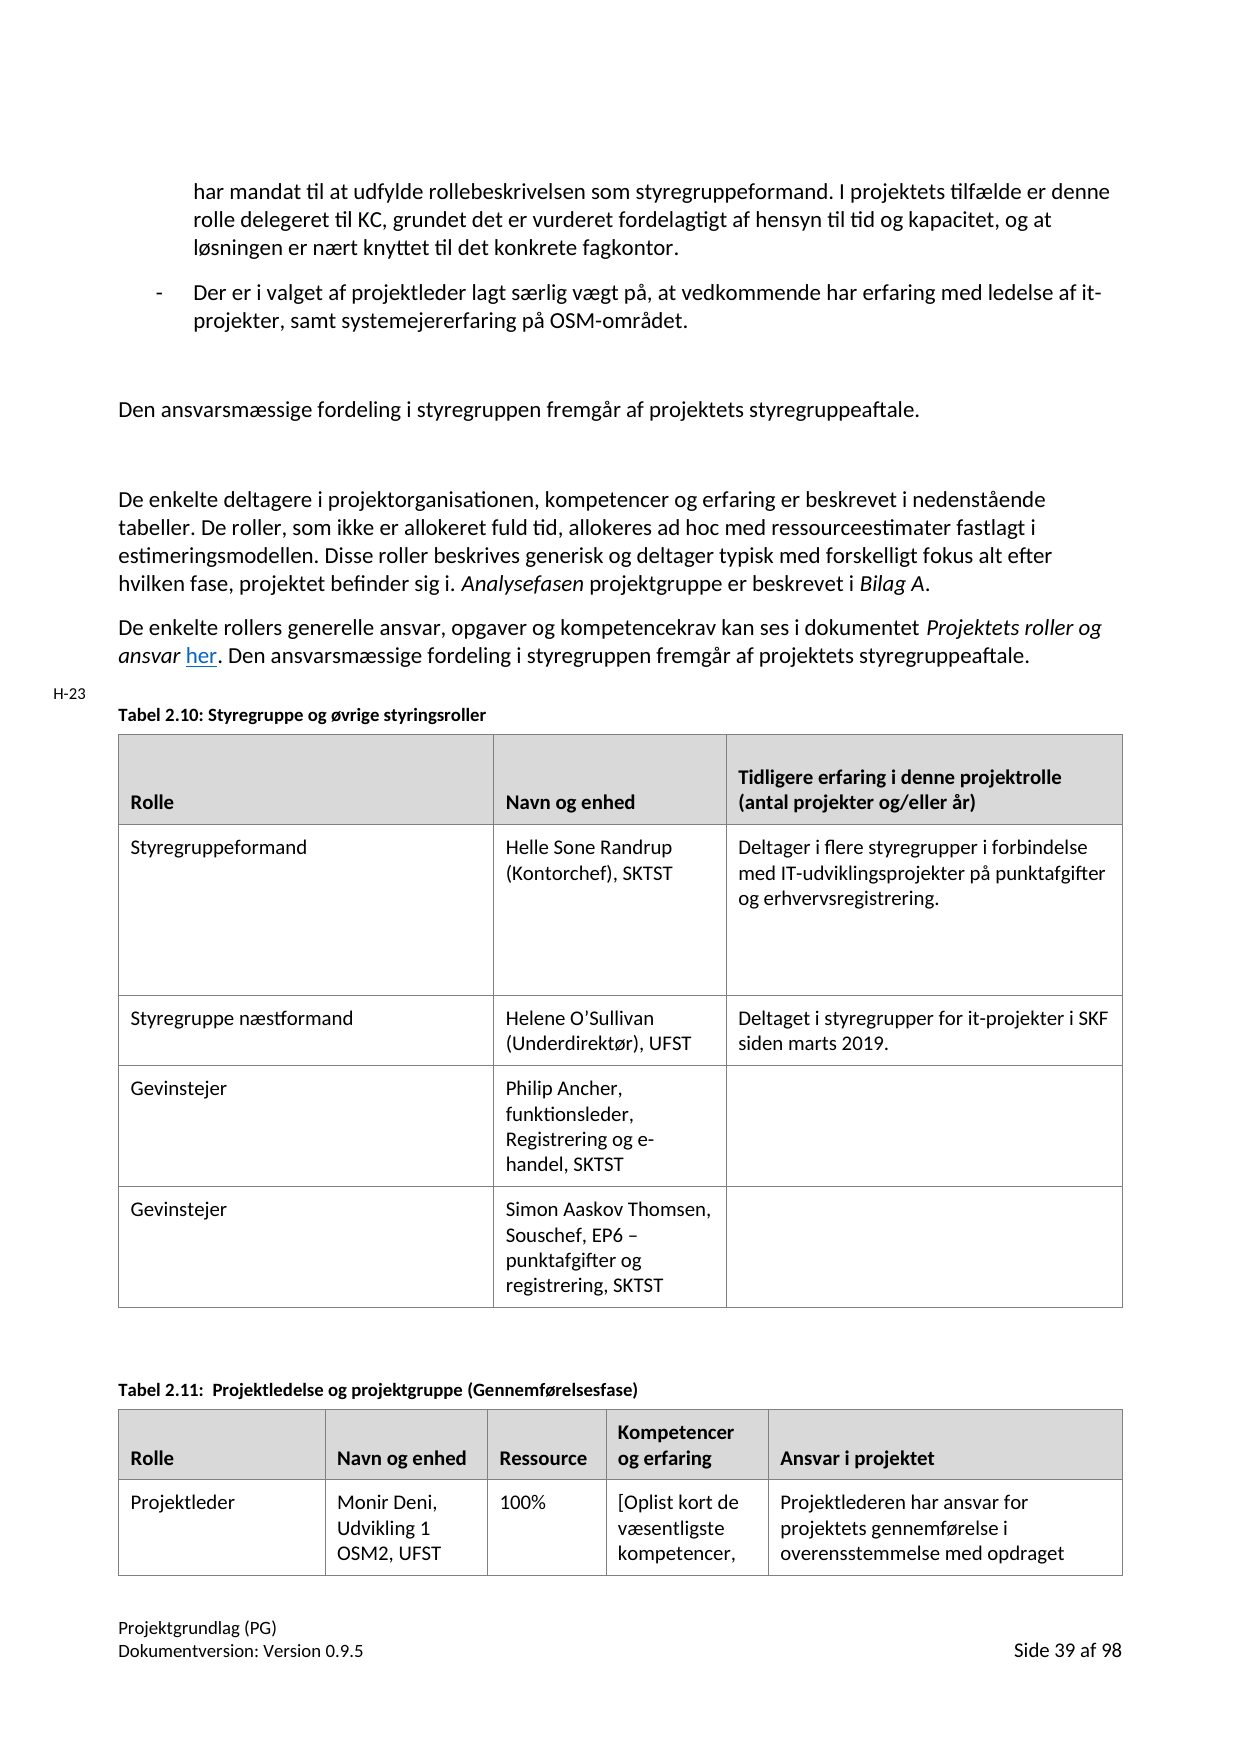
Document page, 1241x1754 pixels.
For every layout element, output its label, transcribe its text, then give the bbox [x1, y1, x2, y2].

text De enkelte rollers generelle ansvar, opgaver og kompetencekrav kan ses i dokumentet Projektets roller og ansvar her. Den ansvarsmæssige fordeling i styregruppen fremgår af projektets styregruppeaftale. [118, 613, 1122, 669]
table_cell [488, 1480, 606, 1575]
table_header Tidligere erfaring i denne projektrolle (antal projekter og/eller år) [727, 735, 1122, 824]
table_cell [494, 825, 726, 995]
table_cell Simon Aaskov Thomsen, Souschef, EP6 – punktafgifter og registrering, SKTST [494, 1187, 726, 1307]
text De enkelte deltagere i projektorganisationen, kompetencer og erfaring er beskrevet i nedenstående tabeller. De roller, som ikke er allokeret fuld tid, allokeres ad hoc med ressourceestimater fastlagt i estimeringsmodellen. Disse roller beskrives generisk og deltager typisk med forskelligt fokus alt efter hvilken fase, projektet befinder sig i. Analysefasen projektgruppe er beskrevet i Bilag A. [118, 485, 1122, 597]
table_cell Deltaget i styregrupper for it-projekter i SKF siden marts 2019. [727, 996, 1122, 1065]
text Tabel 2.11: Projektledelse og projektgruppe (Gennemførelsesfase) [118, 1378, 1122, 1401]
table_cell [607, 1480, 768, 1575]
table_header Ressource [488, 1410, 606, 1479]
table_header Rolle [119, 1410, 325, 1479]
table_header Navn og enhed [494, 735, 726, 824]
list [156, 177, 1122, 261]
table_cell Gevinstejer [119, 1066, 493, 1186]
table_cell Deltager i flere styregrupper i forbindelse med IT-udviklingsprojekter på punktafgifter og erhvervsregistrering. [727, 825, 1122, 995]
table_header Kompetencer og erfaring [607, 1410, 768, 1479]
table_cell Philip Ancher, funktionsleder, Registrering og e-handel, SKTST [494, 1066, 726, 1186]
table_header Navn og enhed [326, 1410, 487, 1479]
table_cell [769, 1480, 1122, 1575]
list Der er i valget af projektleder lagt særlig vægt på, at vedkommende har erfaring med ledelse af it-projekter, samt systemejererfaring på OSM-området. [156, 278, 1122, 334]
table_cell Styregruppeformand [119, 825, 493, 995]
table_cell [727, 1066, 1122, 1186]
text Tabel 2.10: Styregruppe og øvrige styringsroller [118, 703, 1122, 726]
table_header Ansvar i projektet [769, 1410, 1122, 1479]
table_cell [727, 1187, 1122, 1307]
table_cell Helene O’Sullivan (Underdirektør), UFST [494, 996, 726, 1065]
table_cell Projektleder [119, 1480, 325, 1575]
table_cell Gevinstejer [119, 1187, 493, 1307]
text Den ansvarsmæssige fordeling i styregruppen fremgår af projektets styregruppeaftale. [118, 395, 1122, 423]
table_cell [326, 1480, 487, 1575]
table_header Rolle [119, 735, 493, 824]
table_cell Styregruppe næstformand [119, 996, 493, 1065]
